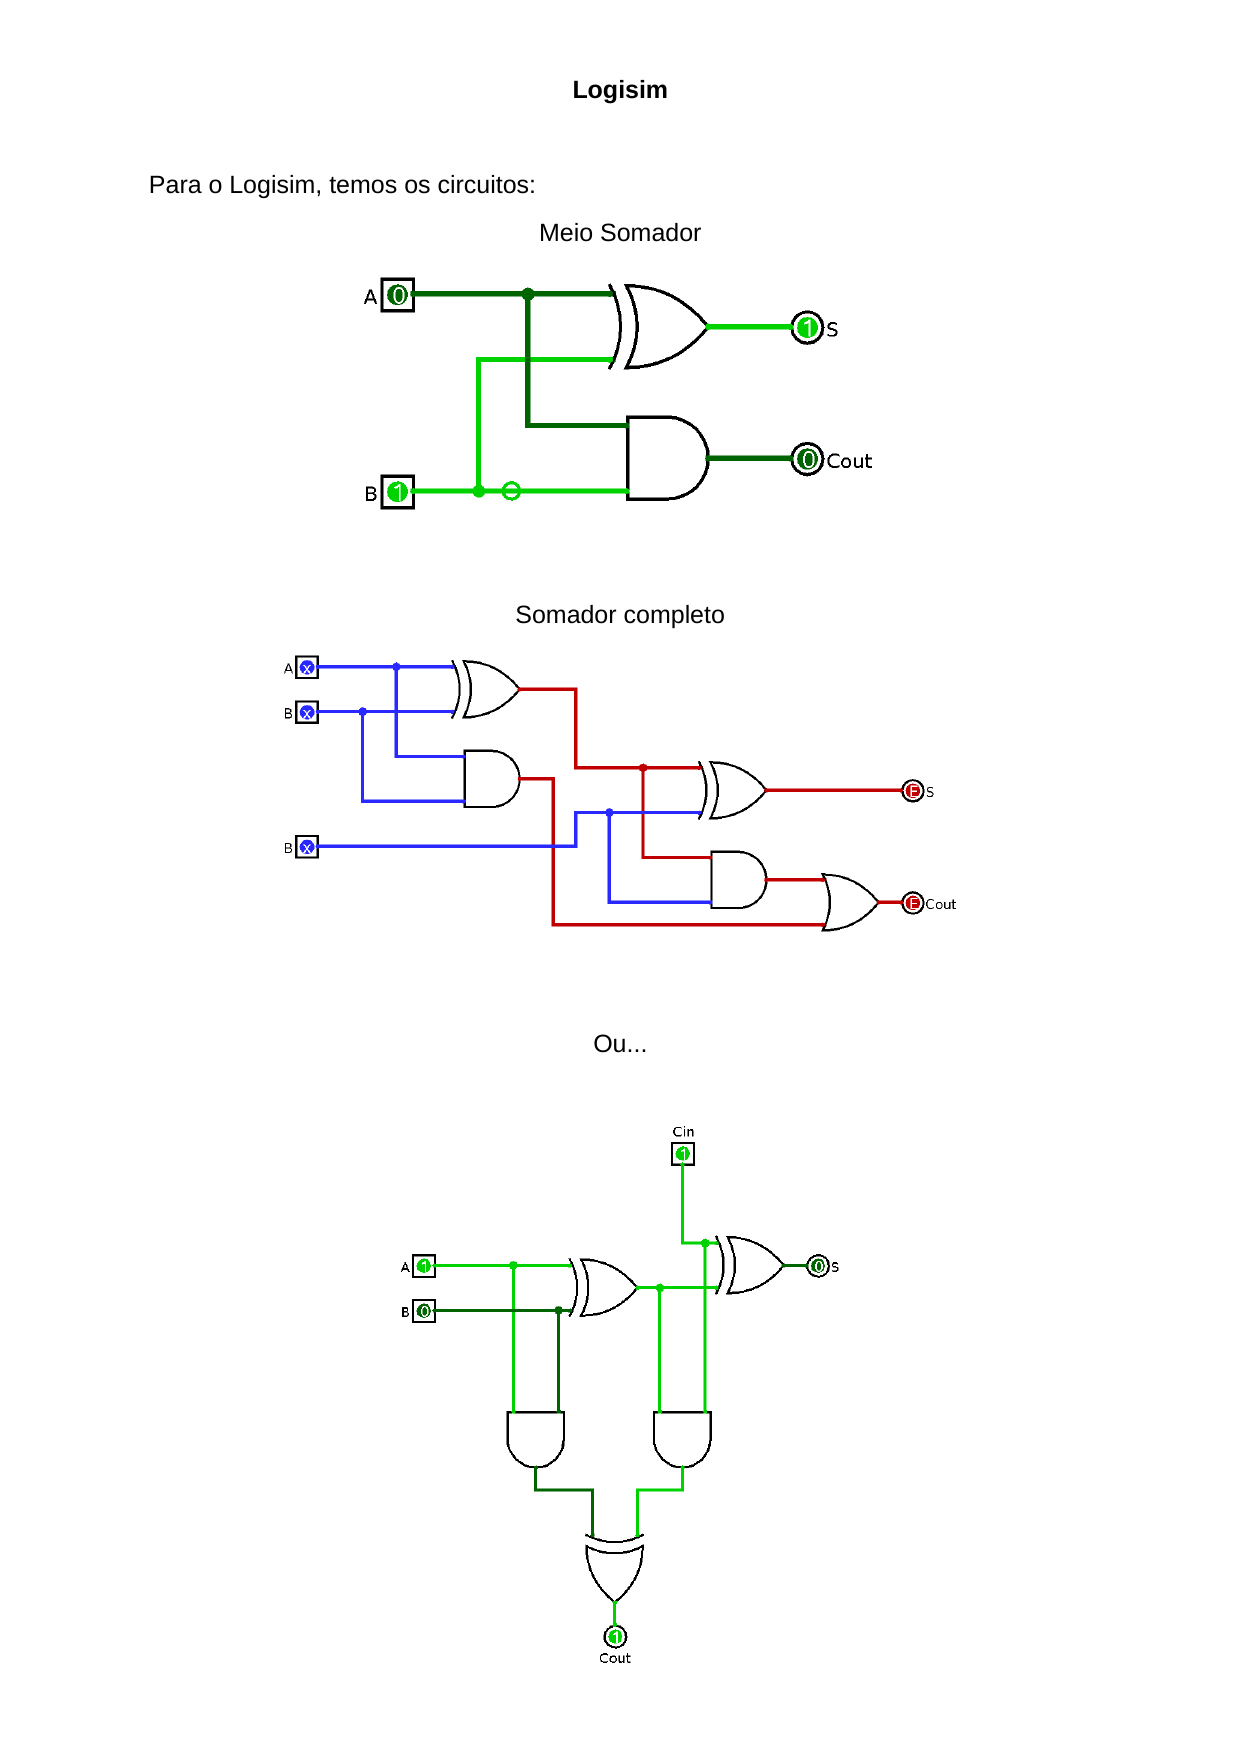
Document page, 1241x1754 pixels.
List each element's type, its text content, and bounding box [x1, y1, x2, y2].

picture [387, 1119, 854, 1679]
text Somador completo [75, 600, 1165, 628]
text Ou... [75, 1029, 1165, 1058]
text Logisim [75, 75, 1165, 104]
picture [361, 268, 879, 515]
text Para o Logisim, temos os circuitos: [75, 170, 1165, 199]
picture [277, 649, 963, 952]
text Meio Somador [75, 218, 1165, 247]
